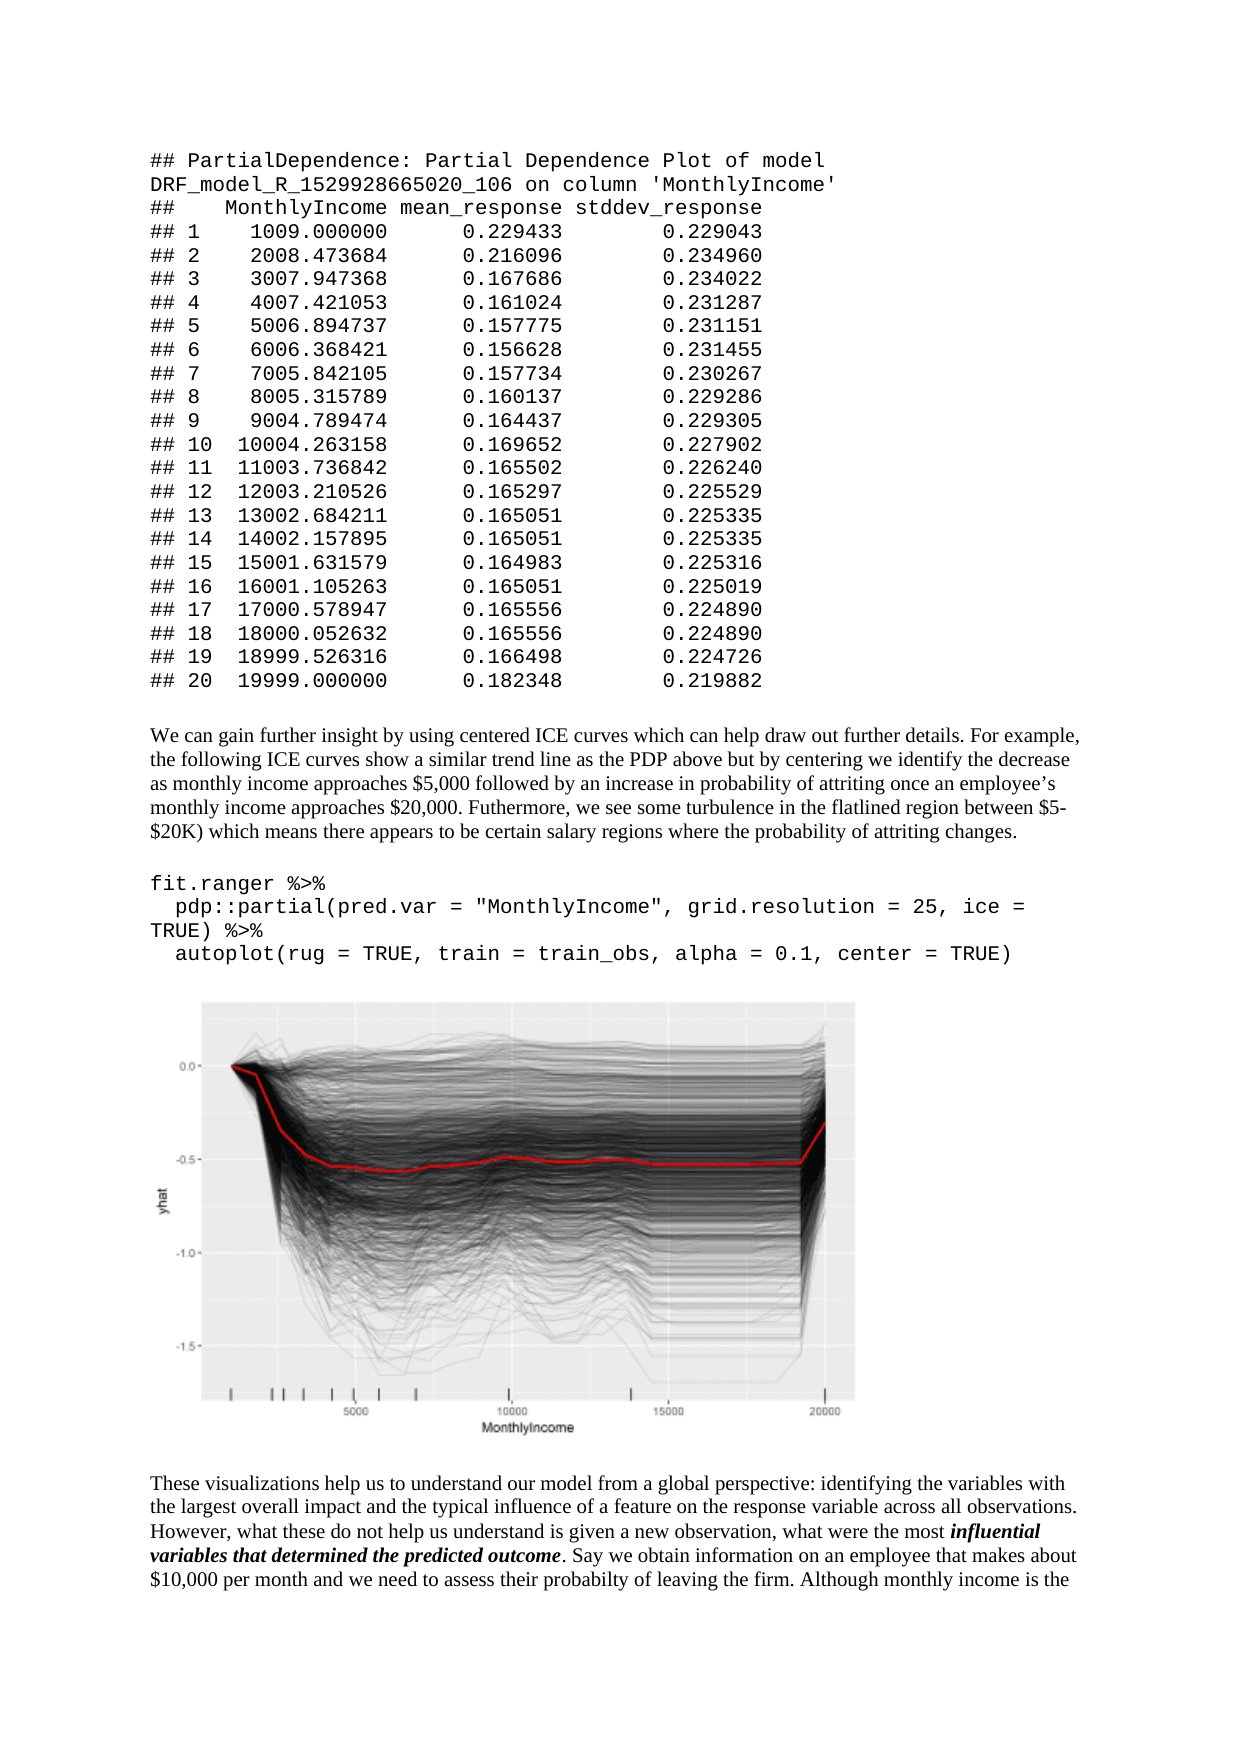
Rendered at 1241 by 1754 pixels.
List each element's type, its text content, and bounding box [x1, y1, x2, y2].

text ## 12 12003.210526 0.165297 0.225529 [150, 481, 1090, 505]
text ## 3 3007.947368 0.167686 0.234022 [150, 268, 1090, 292]
text ## 9 9004.789474 0.164437 0.229305 [150, 410, 1090, 434]
text ## 20 19999.000000 0.182348 0.219882 [150, 670, 1090, 694]
text ## 1 1009.000000 0.229433 0.229043 [150, 221, 1090, 244]
text ## 16 16001.105263 0.165051 0.225019 [150, 576, 1090, 599]
text ## 10 10004.263158 0.169652 0.227902 [150, 434, 1090, 457]
text ## 6 6006.368421 0.156628 0.231455 [150, 339, 1090, 363]
text fit.ranger %>% [150, 872, 1090, 896]
text ## 15 15001.631579 0.164983 0.225316 [150, 552, 1090, 576]
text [150, 1470, 1090, 1591]
text pdp::partial(pred.var = "MonthlyIncome", grid.resolution = 25, ice = TRUE) %>% [150, 896, 1090, 943]
text ## 19 18999.526316 0.166498 0.224726 [150, 647, 1090, 670]
text ## MonthlyIncome mean_response stddev_response [150, 197, 1090, 221]
text We can gain further insight by using centered ICE curves which can help draw out further details. For example, the following ICE curves show a similar trend line as the PDP above but by centering we identify the decrease as monthly income approaches $5,000 followed by an increase in probability of attriting once an employee’s monthly income approaches $20,000. Futhermore, we see some turbulence in the flatlined region between $5-$20K) which means there appears to be certain salary regions where the probability of attriting changes. [150, 723, 1090, 843]
text ## 8 8005.315789 0.160137 0.229286 [150, 386, 1090, 410]
text ## 5 5006.894737 0.157775 0.231151 [150, 316, 1090, 339]
text ## 7 7005.842105 0.157734 0.230267 [150, 363, 1090, 386]
text ## 18 18000.052632 0.165556 0.224890 [150, 623, 1090, 647]
text ## 4 4007.421053 0.161024 0.231287 [150, 292, 1090, 316]
text autoplot(rug = TRUE, train = train_obs, alpha = 0.1, center = TRUE) [150, 943, 1090, 967]
text ## 17 17000.578947 0.165556 0.224890 [150, 599, 1090, 623]
text ## PartialDependence: Partial Dependence Plot of model DRF_model_R_1529928665020_106 on column 'MonthlyIncome' [150, 150, 1090, 197]
text ## 13 13002.684211 0.165051 0.225335 [150, 505, 1090, 528]
text ## 2 2008.473684 0.216096 0.234960 [150, 244, 1090, 268]
text ## 11 11003.736842 0.165502 0.226240 [150, 457, 1090, 481]
text ## 14 14002.157895 0.165051 0.225335 [150, 528, 1090, 552]
picture [150, 996, 862, 1442]
